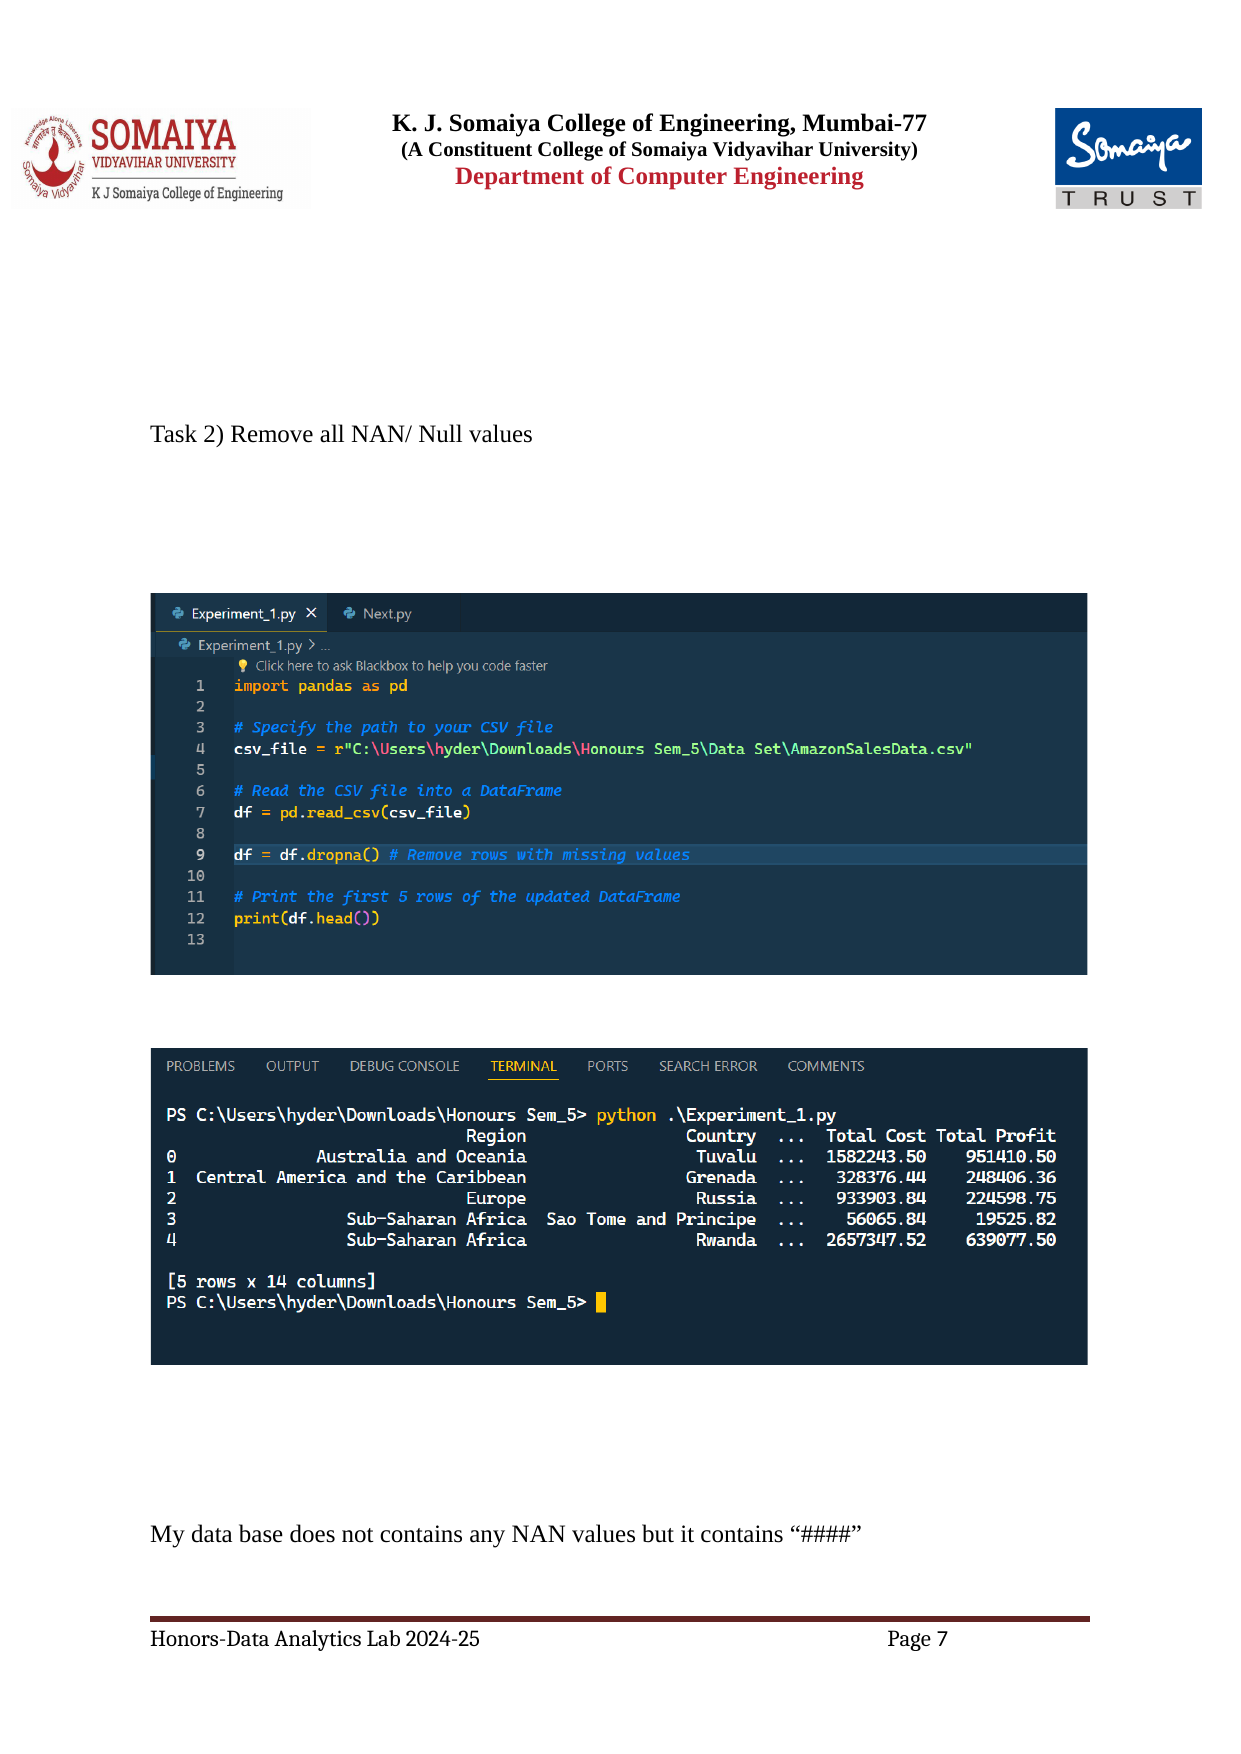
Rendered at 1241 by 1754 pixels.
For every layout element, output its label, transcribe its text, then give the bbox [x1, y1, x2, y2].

subtitle Task 2) Remove all NAN/ Null values [150, 419, 1078, 447]
picture [150, 1048, 1087, 1364]
picture [1055, 108, 1202, 209]
picture [11, 108, 312, 209]
picture [150, 593, 1087, 975]
subtitle My data base does not contains any NAN values but it contains “####” [150, 1519, 1078, 1548]
